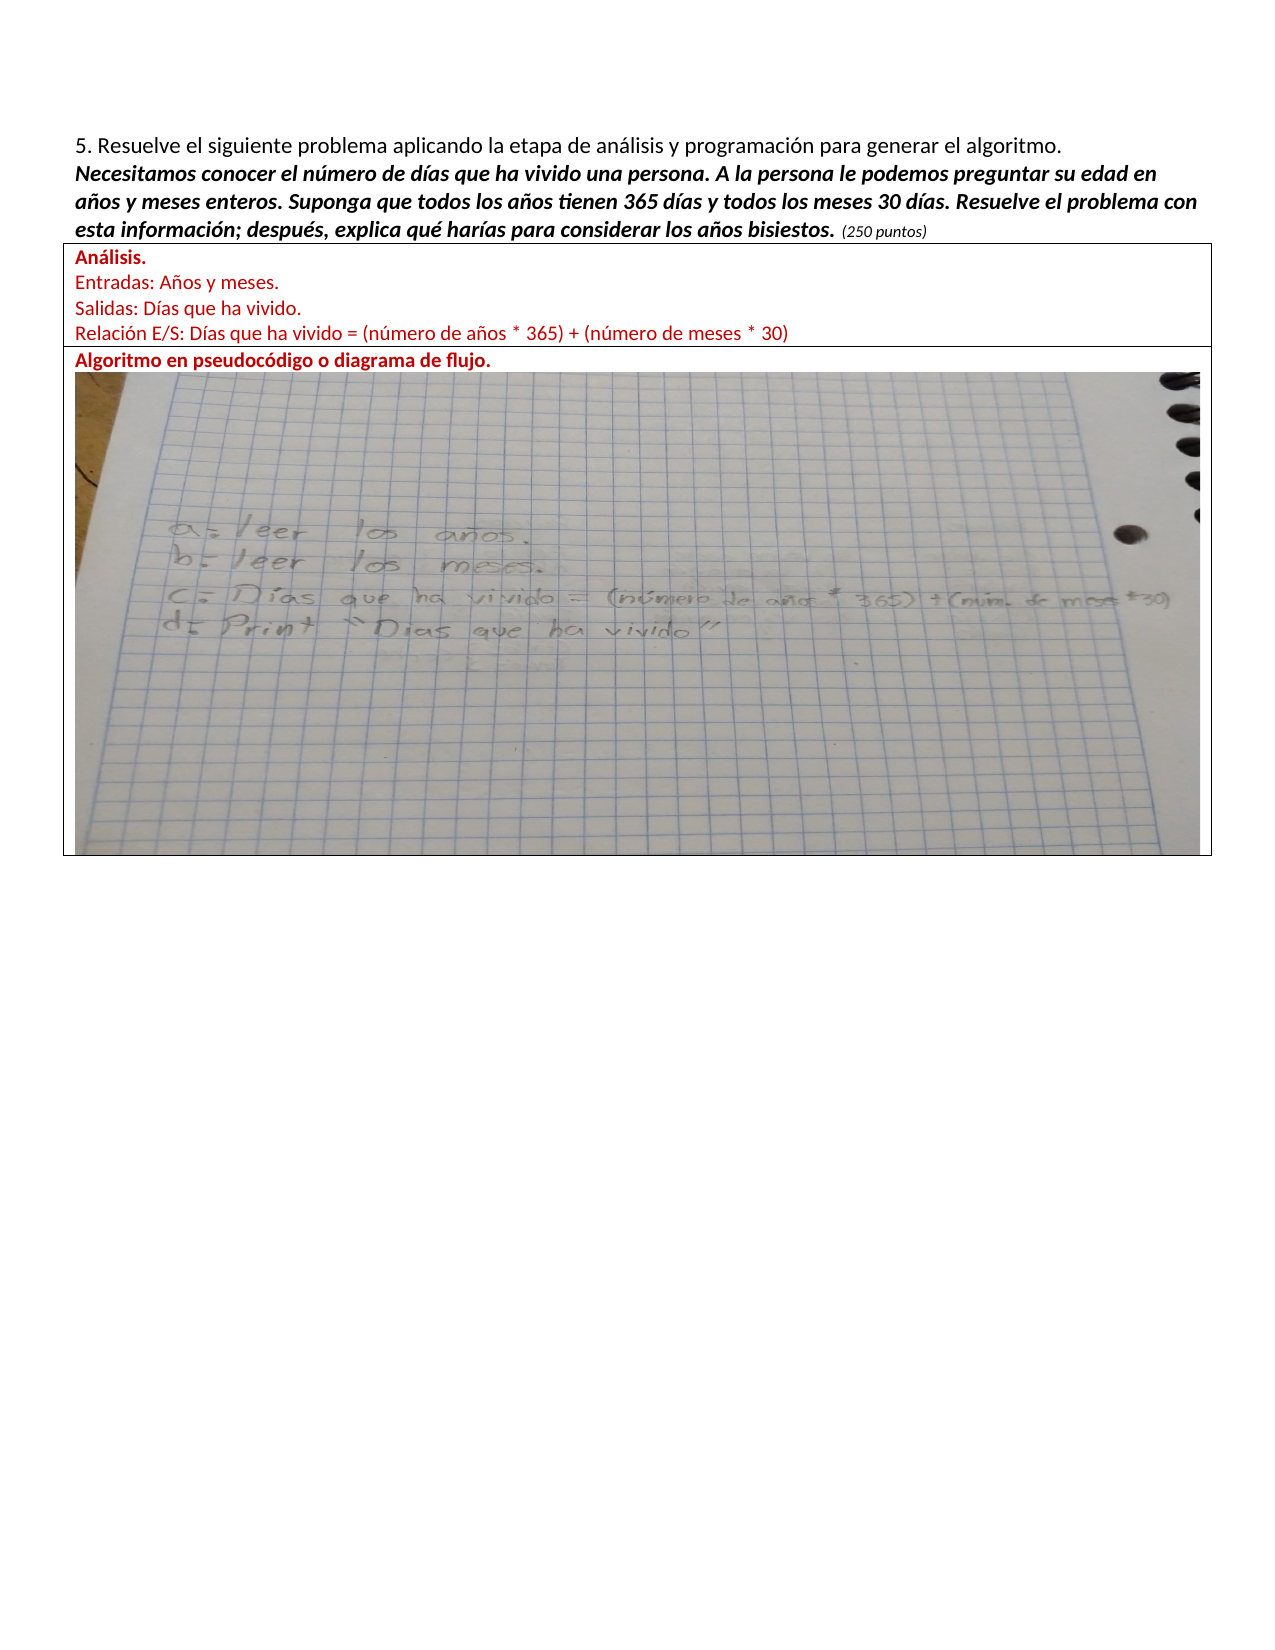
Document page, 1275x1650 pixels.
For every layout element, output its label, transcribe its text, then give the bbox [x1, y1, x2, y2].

picture [75, 372, 1200, 855]
text Necesitamos conocer el número de días que ha vivido una persona. A la persona le podemos preguntar su edad en años y meses enteros. Suponga que todos los años tienen 365 días y todos los meses 30 días. Resuelve el problema con esta información; después, explica qué harías para considerar los años bisiestos. (250 puntos) [75, 159, 1200, 243]
text 5. Resuelve el siguiente problema aplicando la etapa de análisis y programación para generar el algoritmo. [75, 131, 1200, 159]
table_header Análisis. Entradas: Años y meses. Salidas: Días que ha vivido. Relación E/S: Días que ha vivido = (número de años * 365) + (número de meses * 30) [64, 244, 1211, 346]
table_cell Algoritmo en pseudocódigo o diagrama de flujo. [64, 347, 1211, 855]
